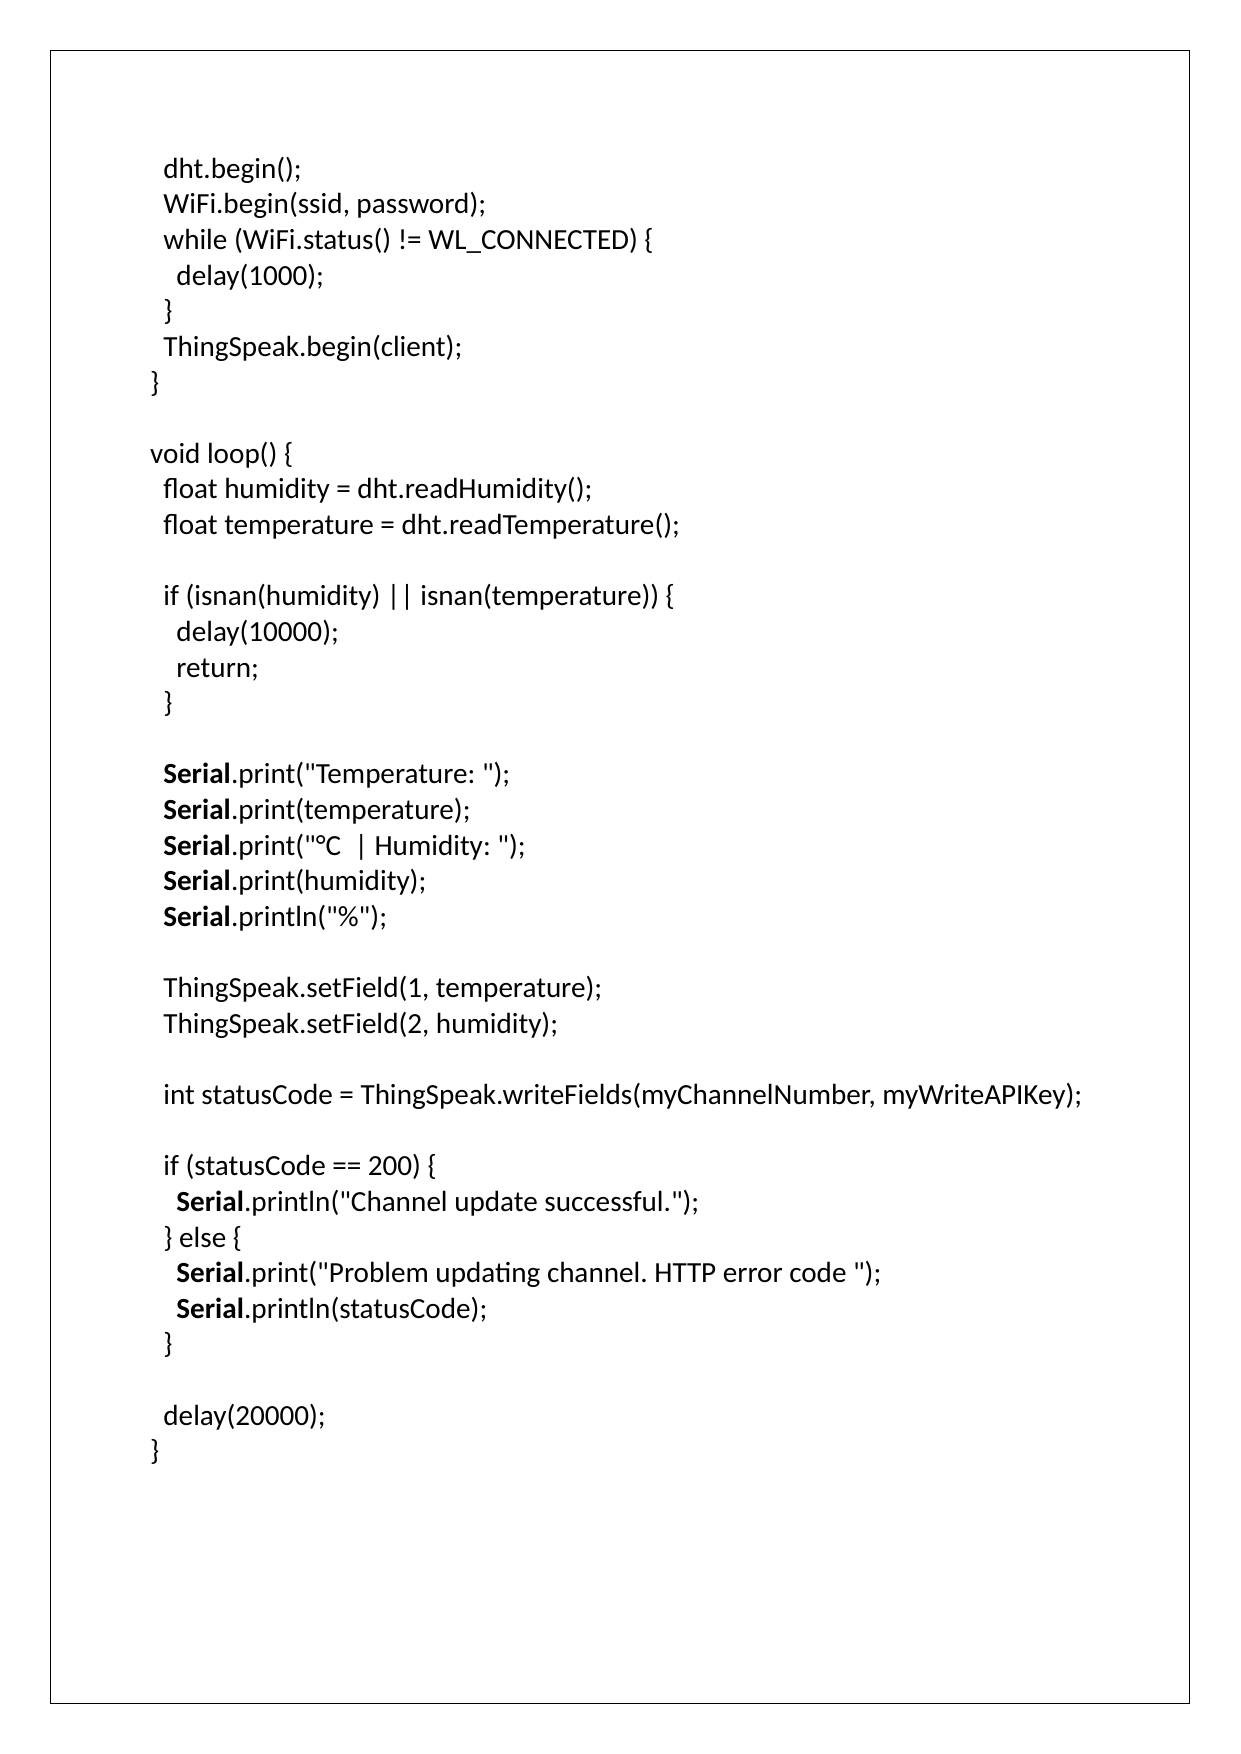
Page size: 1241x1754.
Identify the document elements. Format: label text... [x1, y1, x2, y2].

text return; [150, 649, 1090, 684]
text Serial.print(humidity); [150, 862, 1090, 898]
text ThingSpeak.begin(client); [150, 328, 1090, 364]
text delay(20000); [150, 1397, 1090, 1432]
text } [150, 292, 1090, 328]
text float humidity = dht.readHumidity(); [150, 471, 1090, 506]
text delay(1000); [150, 257, 1090, 292]
text if (isnan(humidity) || isnan(temperature)) { [150, 577, 1090, 613]
text Serial.print("Temperature: "); [150, 756, 1090, 791]
text Serial.println("%"); [150, 898, 1090, 934]
text while (WiFi.status() != WL_CONNECTED) { [150, 221, 1090, 257]
text } [150, 684, 1090, 720]
text Serial.print("°C | Humidity: "); [150, 827, 1090, 862]
text Serial.println(statusCode); [150, 1290, 1090, 1326]
text int statusCode = ThingSpeak.writeFields(myChannelNumber, myWriteAPIKey); [150, 1076, 1090, 1112]
text Serial.print("Problem updating channel. HTTP error code "); [150, 1254, 1090, 1290]
text } else { [150, 1219, 1090, 1254]
text ThingSpeak.setField(2, humidity); [150, 1005, 1090, 1041]
text } [150, 364, 1090, 399]
text } [150, 1432, 1090, 1468]
text if (statusCode == 200) { [150, 1147, 1090, 1183]
text Serial.print(temperature); [150, 791, 1090, 827]
text WiFi.begin(ssid, password); [150, 186, 1090, 221]
text delay(10000); [150, 613, 1090, 649]
text void loop() { [150, 435, 1090, 471]
text float temperature = dht.readTemperature(); [150, 506, 1090, 542]
text } [150, 1326, 1090, 1361]
text ThingSpeak.setField(1, temperature); [150, 969, 1090, 1005]
text dht.begin(); [150, 150, 1090, 186]
text Serial.println("Channel update successful."); [150, 1183, 1090, 1219]
